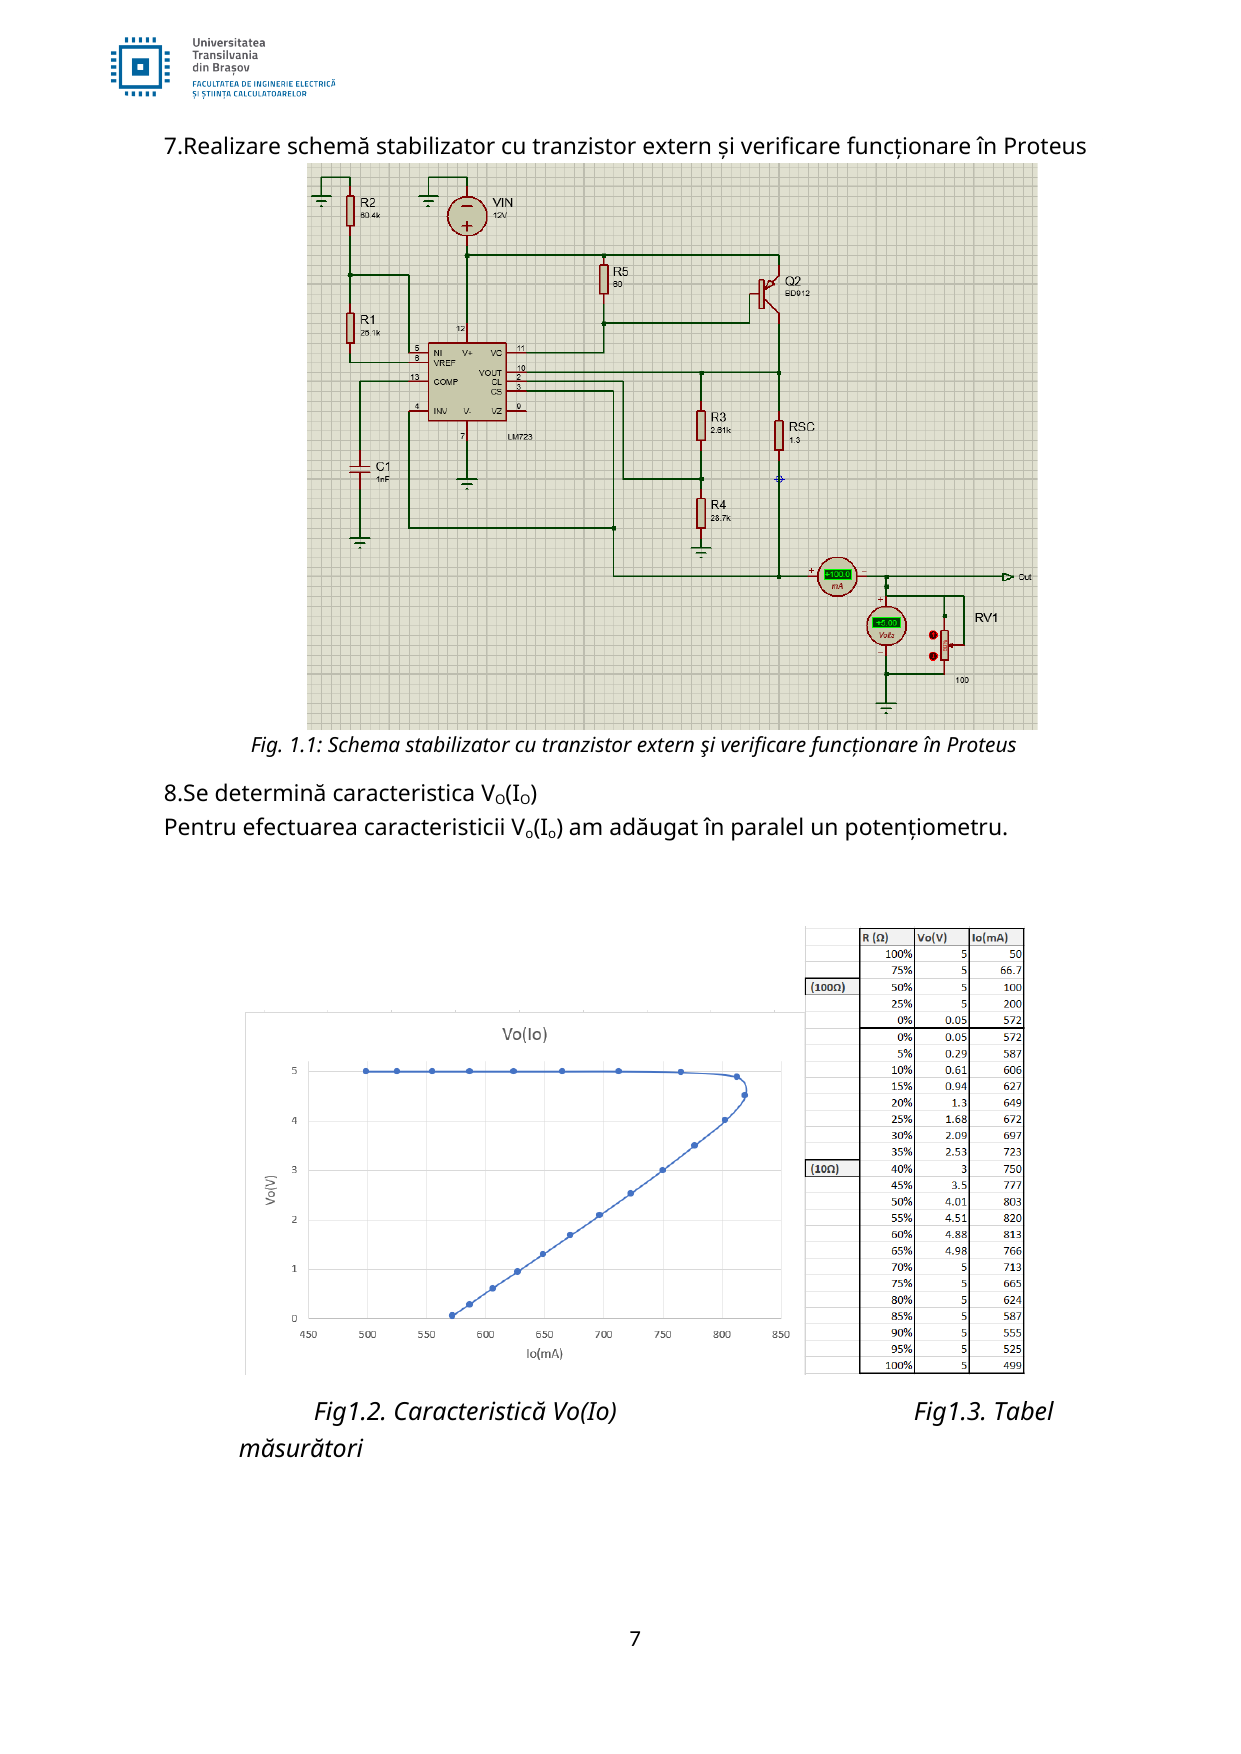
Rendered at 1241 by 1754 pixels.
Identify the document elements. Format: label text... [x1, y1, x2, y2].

text Pentru efectuarea caracteristicii Vo(Io) am adăugat în paralel un potențiometru. [89, 811, 1181, 842]
picture [245, 926, 1025, 1375]
text Fig. 1.1: Schema stabilizator cu tranzistor extern şi verificare funcționare în Proteus [89, 730, 1181, 758]
picture [104, 27, 342, 103]
subtitle 7.Realizare schemă stabilizator cu tranzistor extern și verificare funcționare în Proteus [89, 130, 1181, 161]
picture [307, 163, 1038, 730]
subtitle 8.Se determină caracteristica VO(IO) [89, 777, 1181, 808]
list Fig1.2. Caracteristică Vo(Io) Fig1.3. Tabel măsurători [239, 1394, 1181, 1464]
